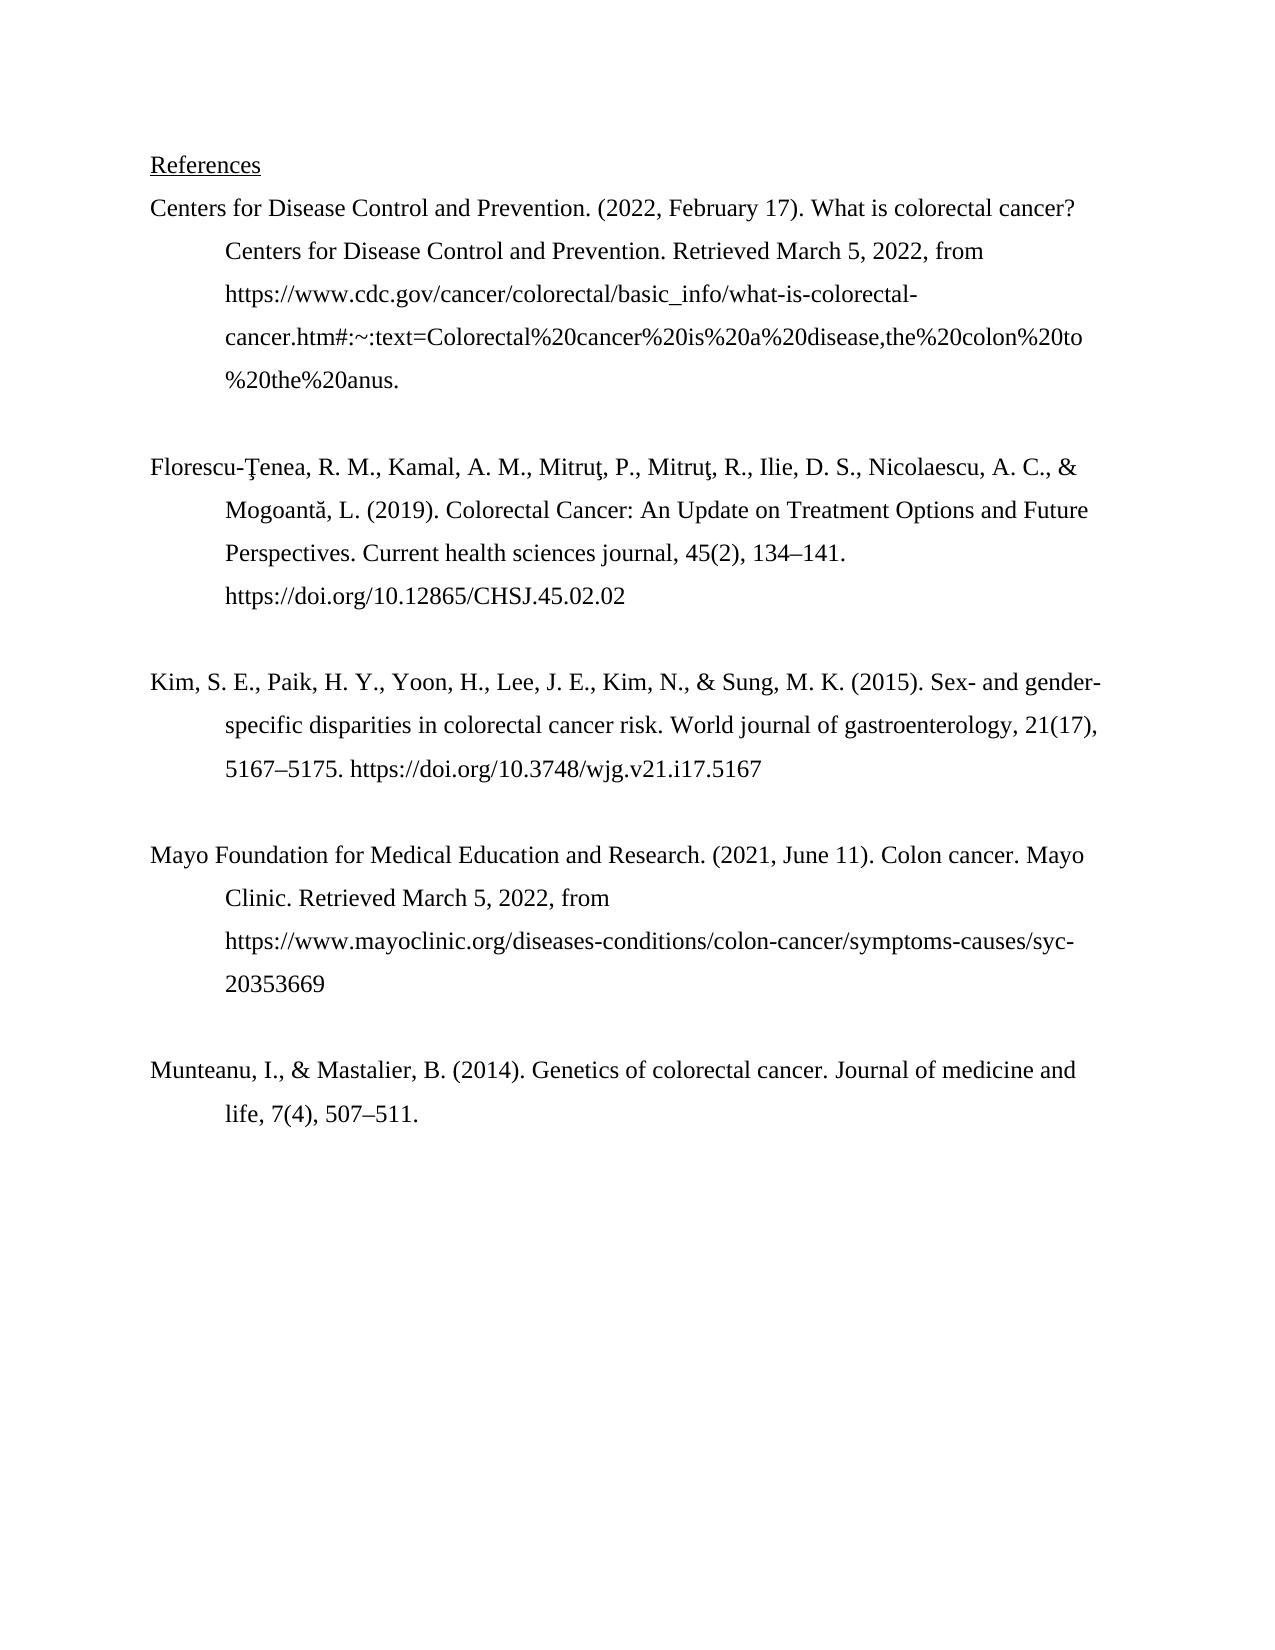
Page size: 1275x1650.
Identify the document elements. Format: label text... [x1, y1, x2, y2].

text life, 7(4), 507–511. [150, 1099, 1125, 1127]
text Kim, S. E., Paik, H. Y., Yoon, H., Lee, J. E., Kim, N., & Sung, M. K. (2015). Sex- and gender- [150, 667, 1125, 696]
text Clinic. Retrieved March 5, 2022, from https://www.mayoclinic.org/diseases-conditions/colon-cancer/symptoms-causes/syc-20353669 [225, 883, 1125, 998]
text References [150, 150, 1125, 179]
text Mayo Foundation for Medical Education and Research. (2021, June 11). Colon cancer. Mayo [150, 840, 1125, 869]
text specific disparities in colorectal cancer risk. World journal of gastroenterology, 21(17), 5167–5175. https://doi.org/10.3748/wjg.v21.i17.5167 [225, 711, 1125, 782]
text Centers for Disease Control and Prevention. (2022, February 17). What is colorectal cancer? [150, 193, 1125, 222]
text Florescu-Ţenea, R. M., Kamal, A. M., Mitruţ, P., Mitruţ, R., Ilie, D. S., Nicolaescu, A. C., & [150, 452, 1125, 481]
text Mogoantă, L. (2019). Colorectal Cancer: An Update on Treatment Options and Future Perspectives. Current health sciences journal, 45(2), 134–141. https://doi.org/10.12865/CHSJ.45.02.02 [225, 495, 1125, 610]
text Munteanu, I., & Mastalier, B. (2014). Genetics of colorectal cancer. Journal of medicine and [150, 1056, 1125, 1084]
text Centers for Disease Control and Prevention. Retrieved March 5, 2022, from https://www.cdc.gov/cancer/colorectal/basic_info/what-is-colorectal-cancer.htm#:~:text=Colorectal%20cancer%20is%20a%20disease,the%20colon%20to%20the%20anus. [225, 236, 1125, 394]
